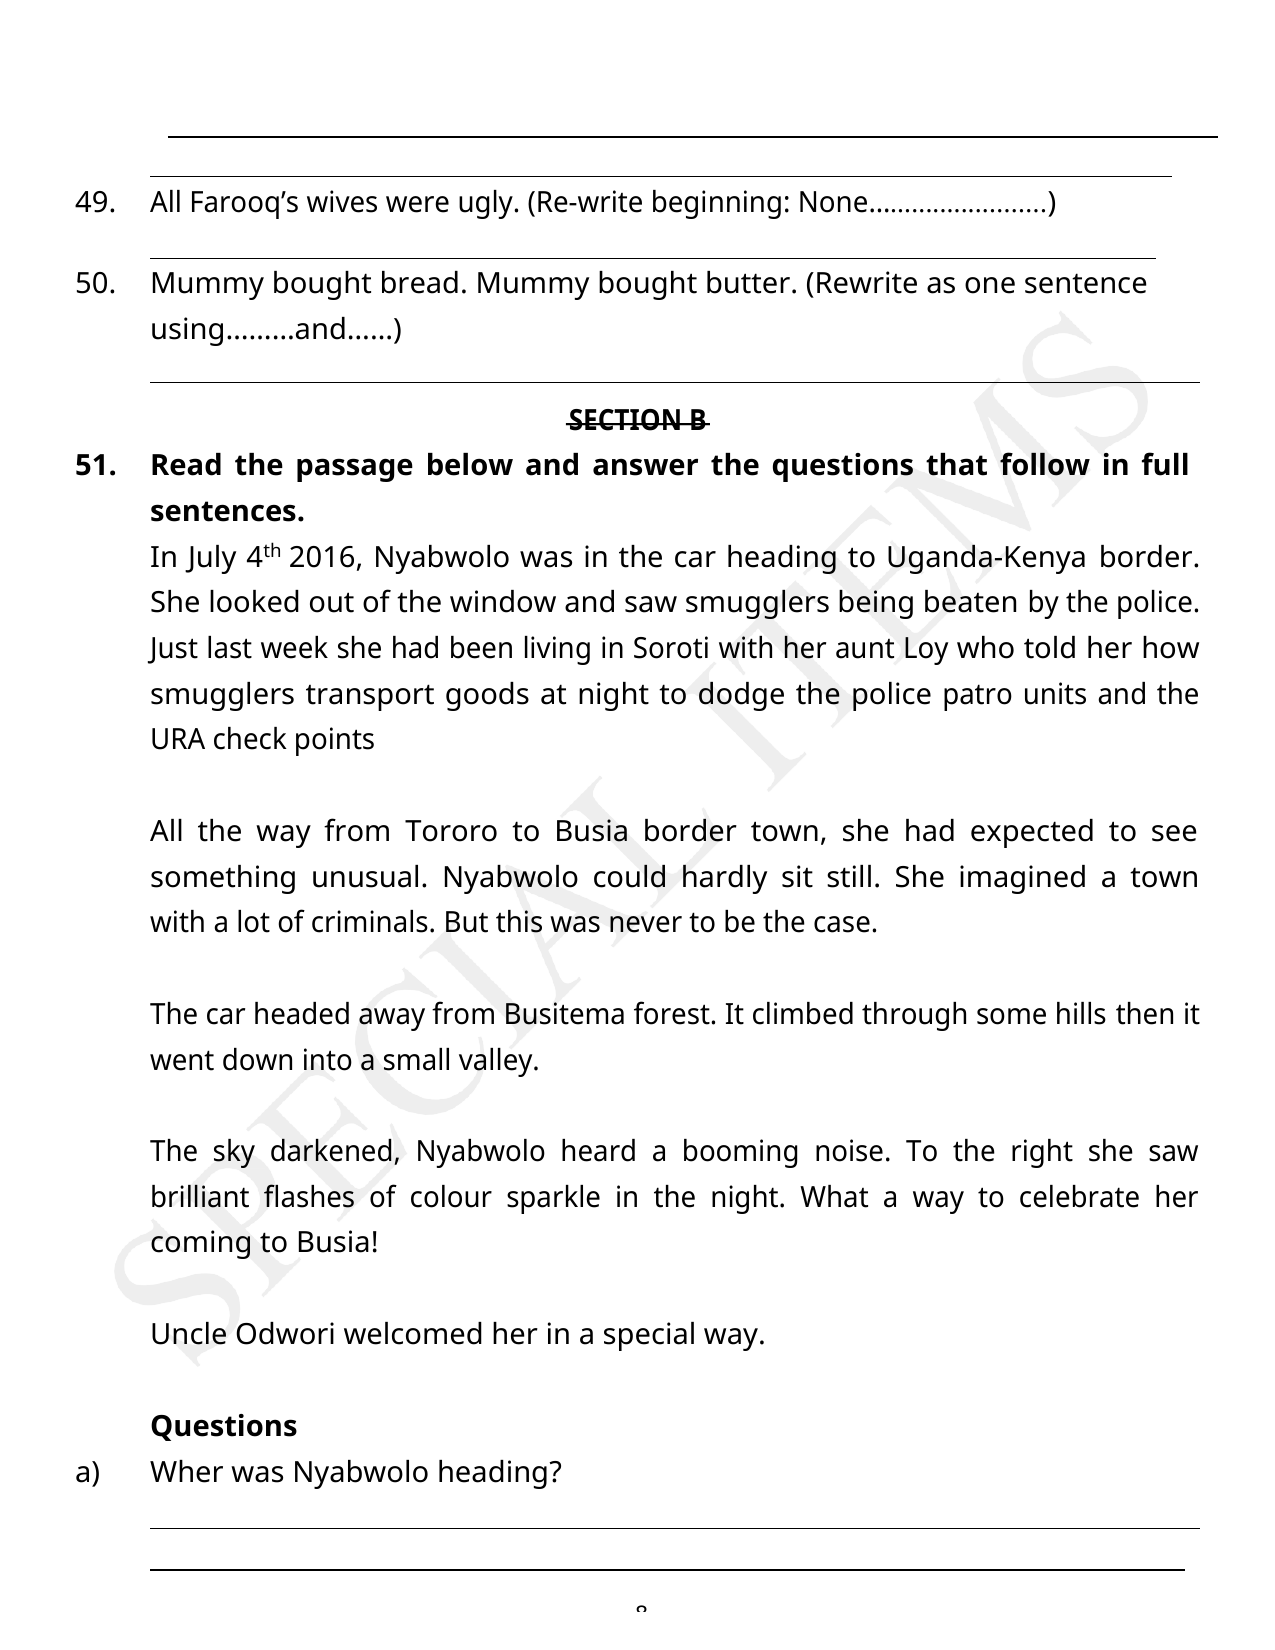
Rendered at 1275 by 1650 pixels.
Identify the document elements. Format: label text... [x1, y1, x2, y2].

picture [114, 530, 1148, 1367]
list Mummy bought bread. Mummy bought butter. (Rewrite as one sentence using………and……) [75, 263, 1200, 348]
text The sky darkened, Nyabwolo heard a booming noise. To the right she saw brilliant flashes of colour sparkle in the night. What a way to celebrate her coming to Busia! [150, 1130, 1201, 1261]
list Wher was Nyabwolo heading? [75, 1451, 1242, 1491]
text All the way from Tororo to Busia border town, she had expected to see something unusual. Nyabwolo could hardly sit still. She imagined a town with a lot of criminals. But this was never to be the case. [150, 810, 1200, 941]
text Uncle Odwori welcomed her in a special way. [150, 1313, 1242, 1353]
subtitle SECTION B [149, 399, 1126, 438]
list Read the passage below and answer the questions that follow in full sentences. [75, 444, 1200, 530]
subtitle Questions [150, 1406, 1242, 1445]
text The car headed away from Busitema forest. It climbed through some hills then it went down into a small valley. [150, 993, 1200, 1078]
text In July 4th 2016, Nyabwolo was in the car heading to Uganda-Kenya border. She looked out of the window and saw smugglers being beaten by the police. Just last week she had been living in Soroti with her aunt Loy who told her how smugglers transport goods at night to dodge the police patro units and the URA check points [150, 536, 1200, 758]
picture [114, 348, 1148, 444]
list All Farooq’s wives were ugly. (Re-write beginning: None… ) [75, 181, 1242, 221]
